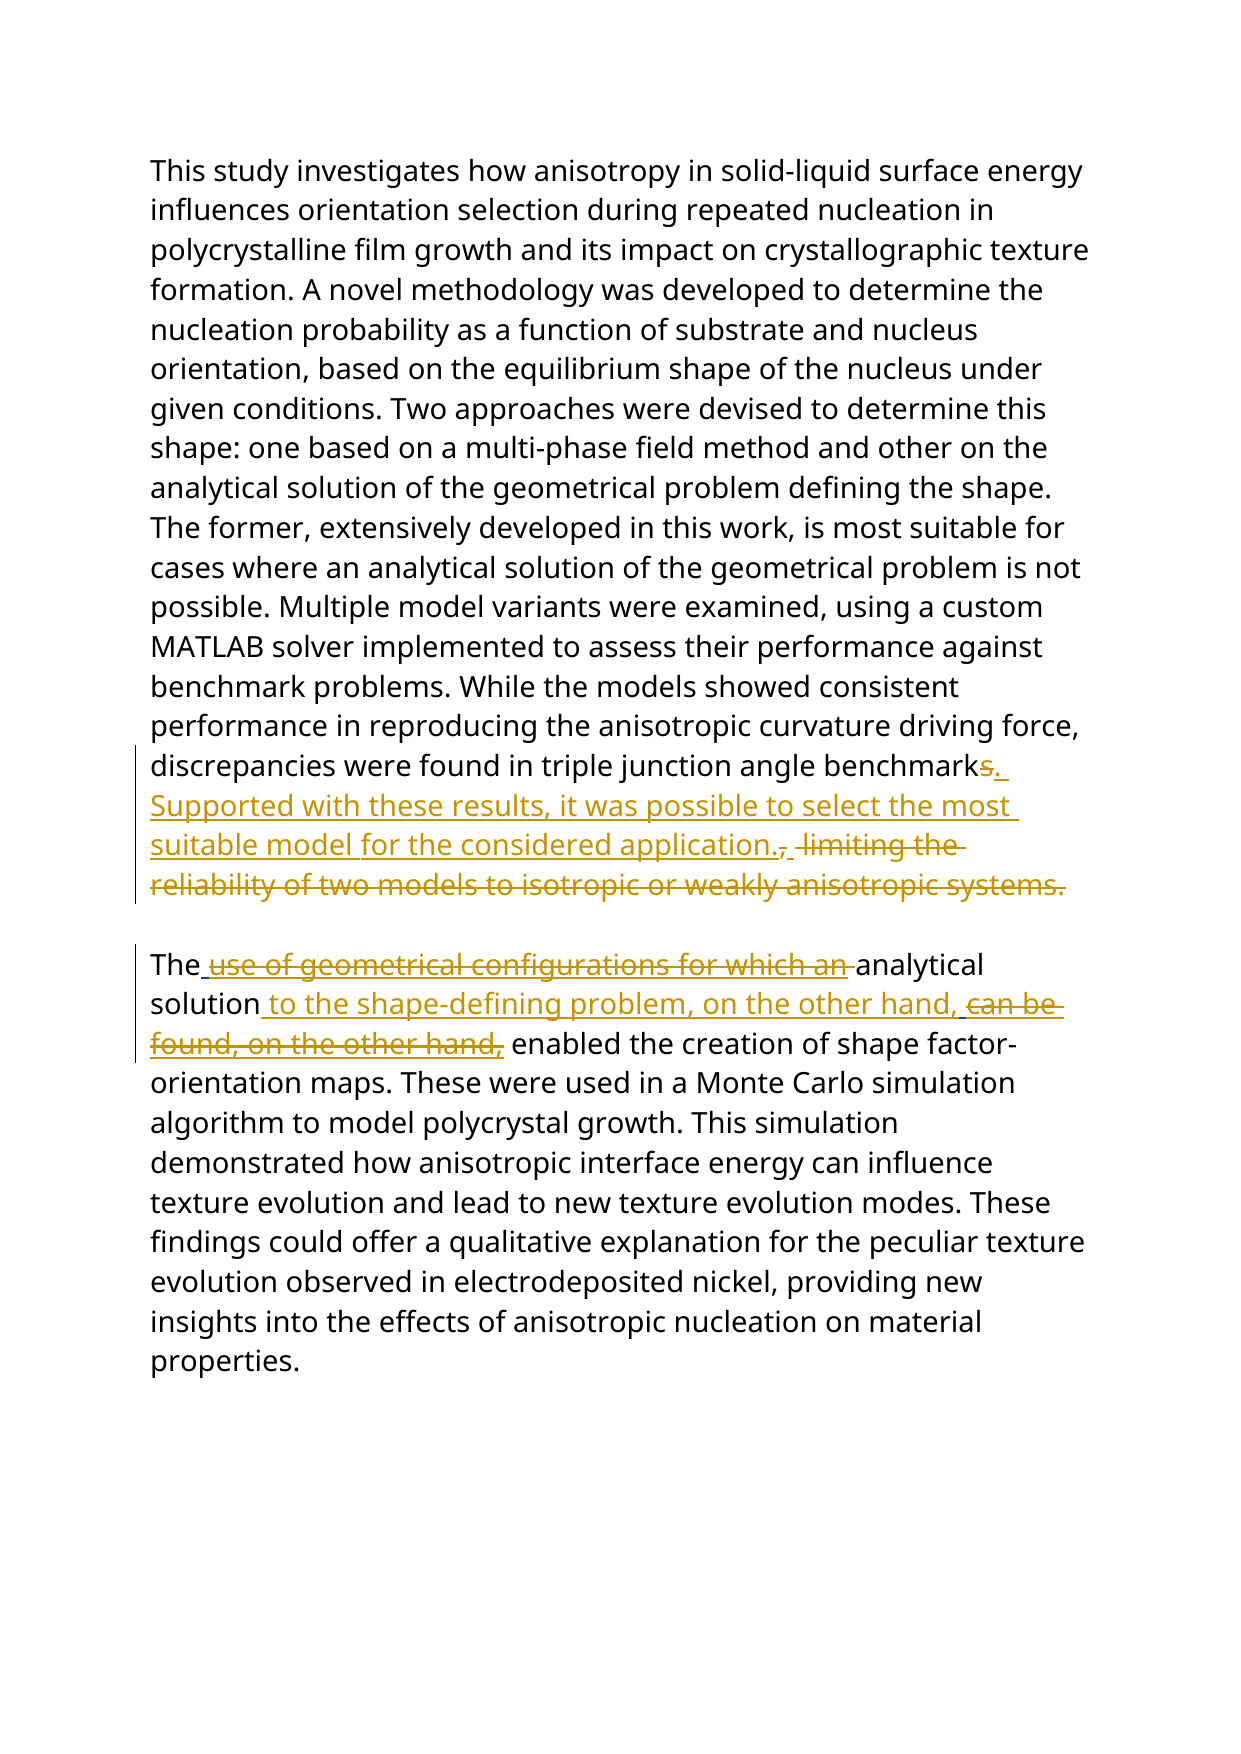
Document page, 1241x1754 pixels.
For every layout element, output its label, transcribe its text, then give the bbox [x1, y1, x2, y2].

text Theanalytical solution enabled the creation of shape factor-orientation maps. These were used in a Monte Carlo simulation algorithm to model polycrystal growth. This simulation demonstrated how anisotropic interface energy can influence texture evolution and lead to new texture evolution modes. These findings could offer a qualitative explanation for the peculiar texture evolution observed in electrodeposited nickel, providing new insights into the effects of anisotropic nucleation on material properties. [150, 944, 1090, 1380]
text This study investigates how anisotropy in solid-liquid surface energy influences orientation selection during repeated nucleation in polycrystalline film growth and its impact on crystallographic texture formation. A novel methodology was developed to determine the nucleation probability as a function of substrate and nucleus orientation, based on the equilibrium shape of the nucleus under given conditions. Two approaches were devised to determine this shape: one based on a multi-phase field method and other on the analytical solution of the geometrical problem defining the shape. The former, extensively developed in this work, is most suitable for cases where an analytical solution of the geometrical problem is not possible. Multiple model variants were examined, using a custom MATLAB solver implemented to assess their performance against benchmark problems. While the models showed consistent performance in reproducing the anisotropic curvature driving force, discrepancies were found in triple junction angle benchmark [150, 150, 1090, 904]
